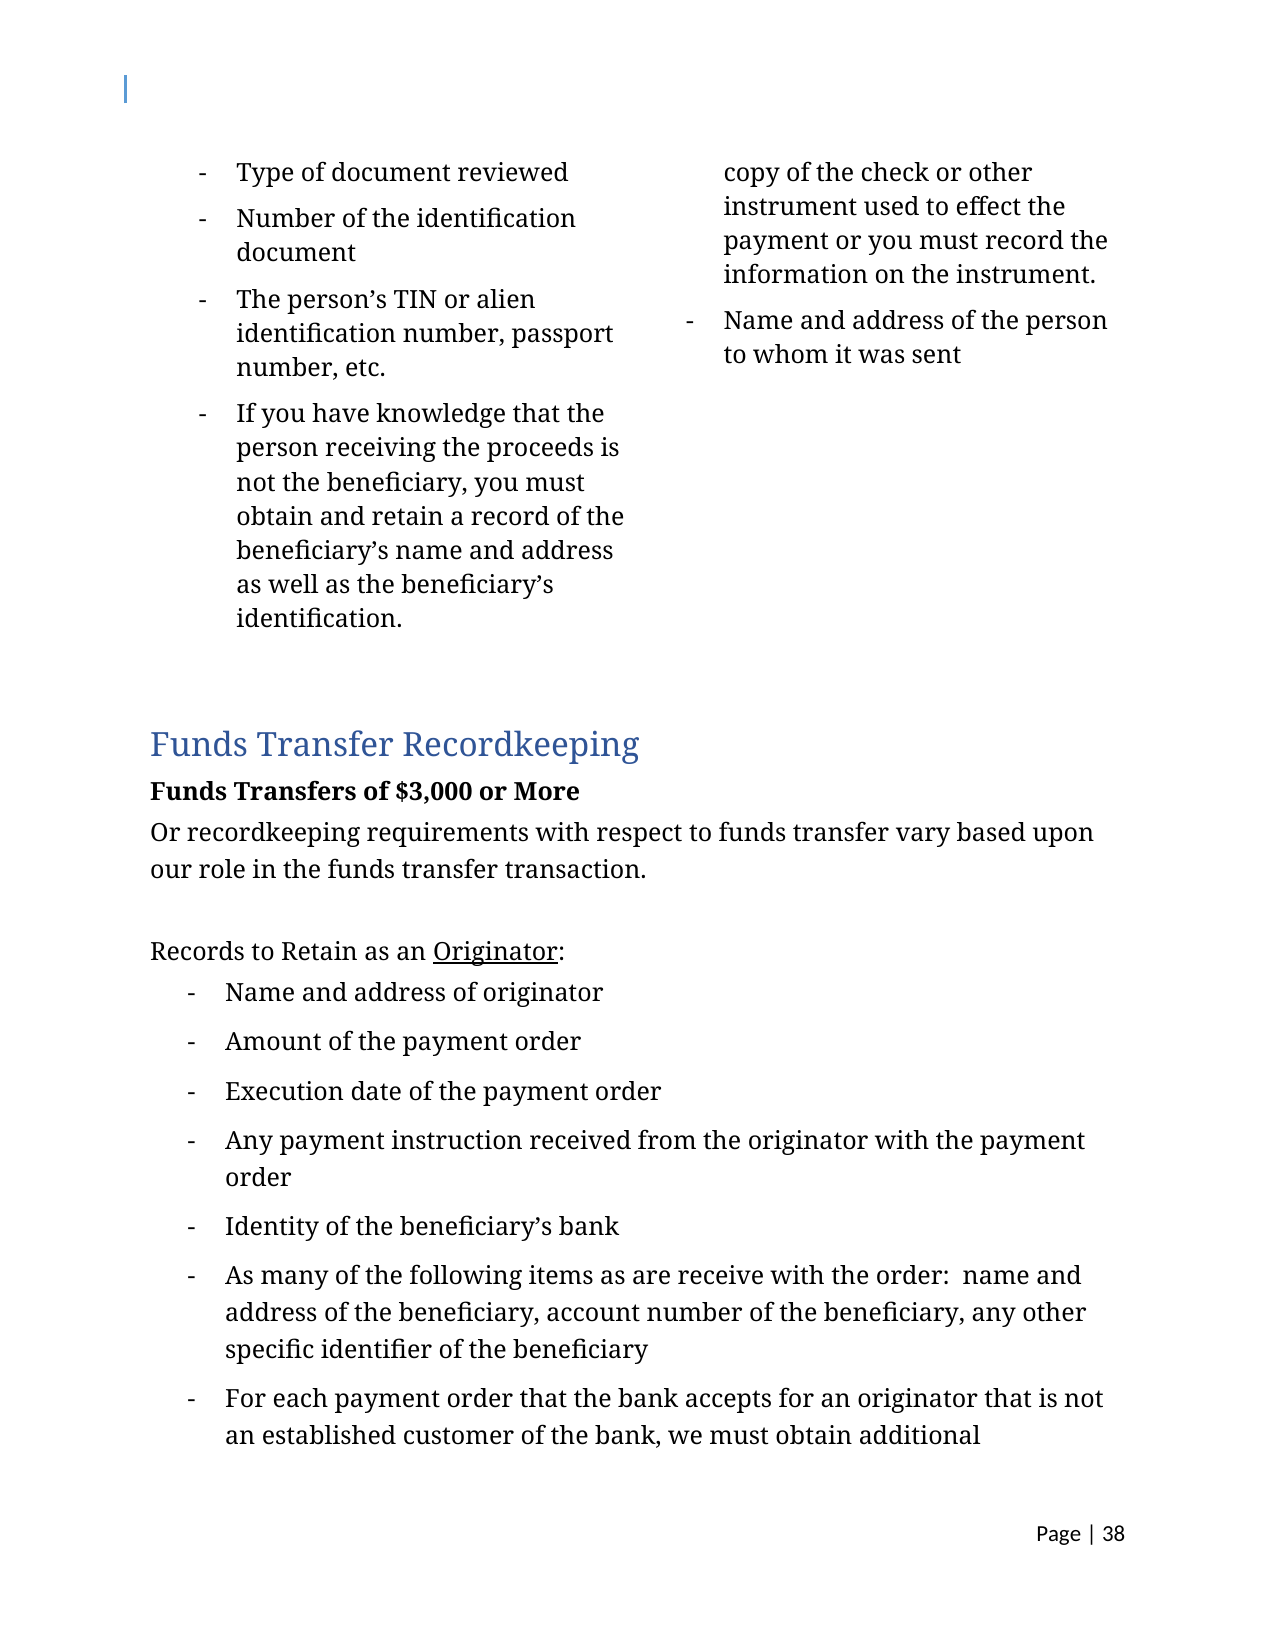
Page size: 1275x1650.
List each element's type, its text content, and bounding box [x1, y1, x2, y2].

text Records to Retain as an Originator: [150, 934, 1125, 968]
list Name and address of originator [187, 974, 1125, 1009]
subtitle Funds Transfer Recordkeeping [150, 672, 1125, 766]
list Amount of the payment order [187, 1024, 1125, 1058]
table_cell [150, 150, 637, 647]
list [187, 1381, 1125, 1451]
list Identity of the beneficiary’s bank [187, 1208, 1125, 1242]
list Execution date of the payment order [187, 1073, 1125, 1107]
list As many of the following items as are receive with the order: name and address of the beneficiary, account number of the beneficiary, any other specific identifier of the beneficiary [187, 1258, 1125, 1365]
list Any payment instruction received from the originator with the payment order [187, 1122, 1125, 1193]
text Funds Transfers of $3,000 or More [150, 774, 1125, 808]
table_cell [637, 150, 1124, 647]
text Or recordkeeping requirements with respect to funds transfer vary based upon our role in the funds transfer transaction. [150, 815, 1125, 886]
